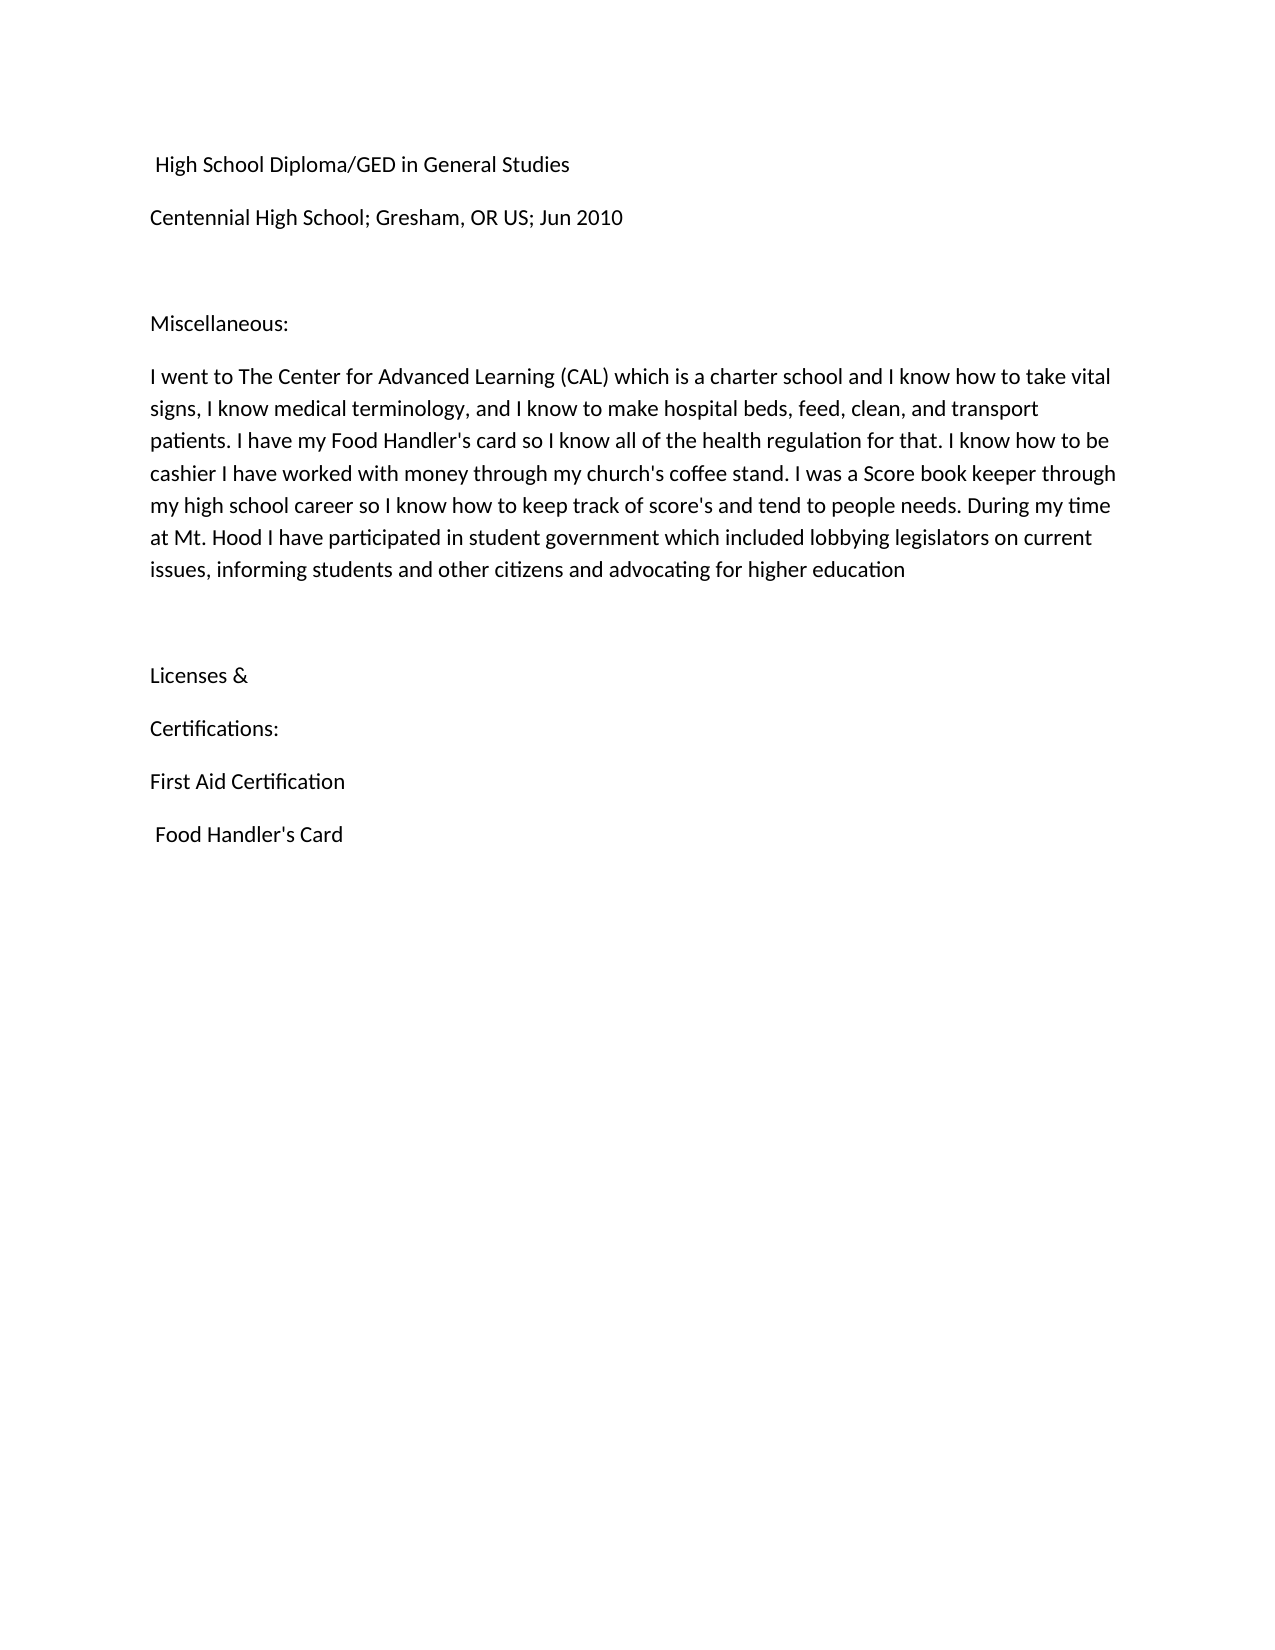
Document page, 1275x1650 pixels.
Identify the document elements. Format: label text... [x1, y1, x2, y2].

text Certifications: [150, 714, 1125, 742]
text First Aid Certification [150, 767, 1125, 795]
text High School Diploma/GED in General Studies [150, 150, 1125, 178]
text Centennial High School; Gresham, OR US; Jun 2010 [150, 203, 1125, 231]
text Licenses & [150, 661, 1125, 689]
text I went to The Center for Advanced Learning (CAL) which is a charter school and I know how to take vital signs, I know medical terminology, and I know to make hospital beds, feed, clean, and transport patients. I have my Food Handler's card so I know all of the health regulation for that. I know how to be cashier I have worked with money through my church's coffee stand. I was a Score book keeper through my high school career so I know how to keep track of score's and tend to people needs. During my time at Mt. Hood I have participated in student government which included lobbying legislators on current issues, informing students and other citizens and advocating for higher education [150, 362, 1125, 583]
text Miscellaneous: [150, 309, 1125, 337]
text Food Handler's Card [150, 820, 1125, 848]
